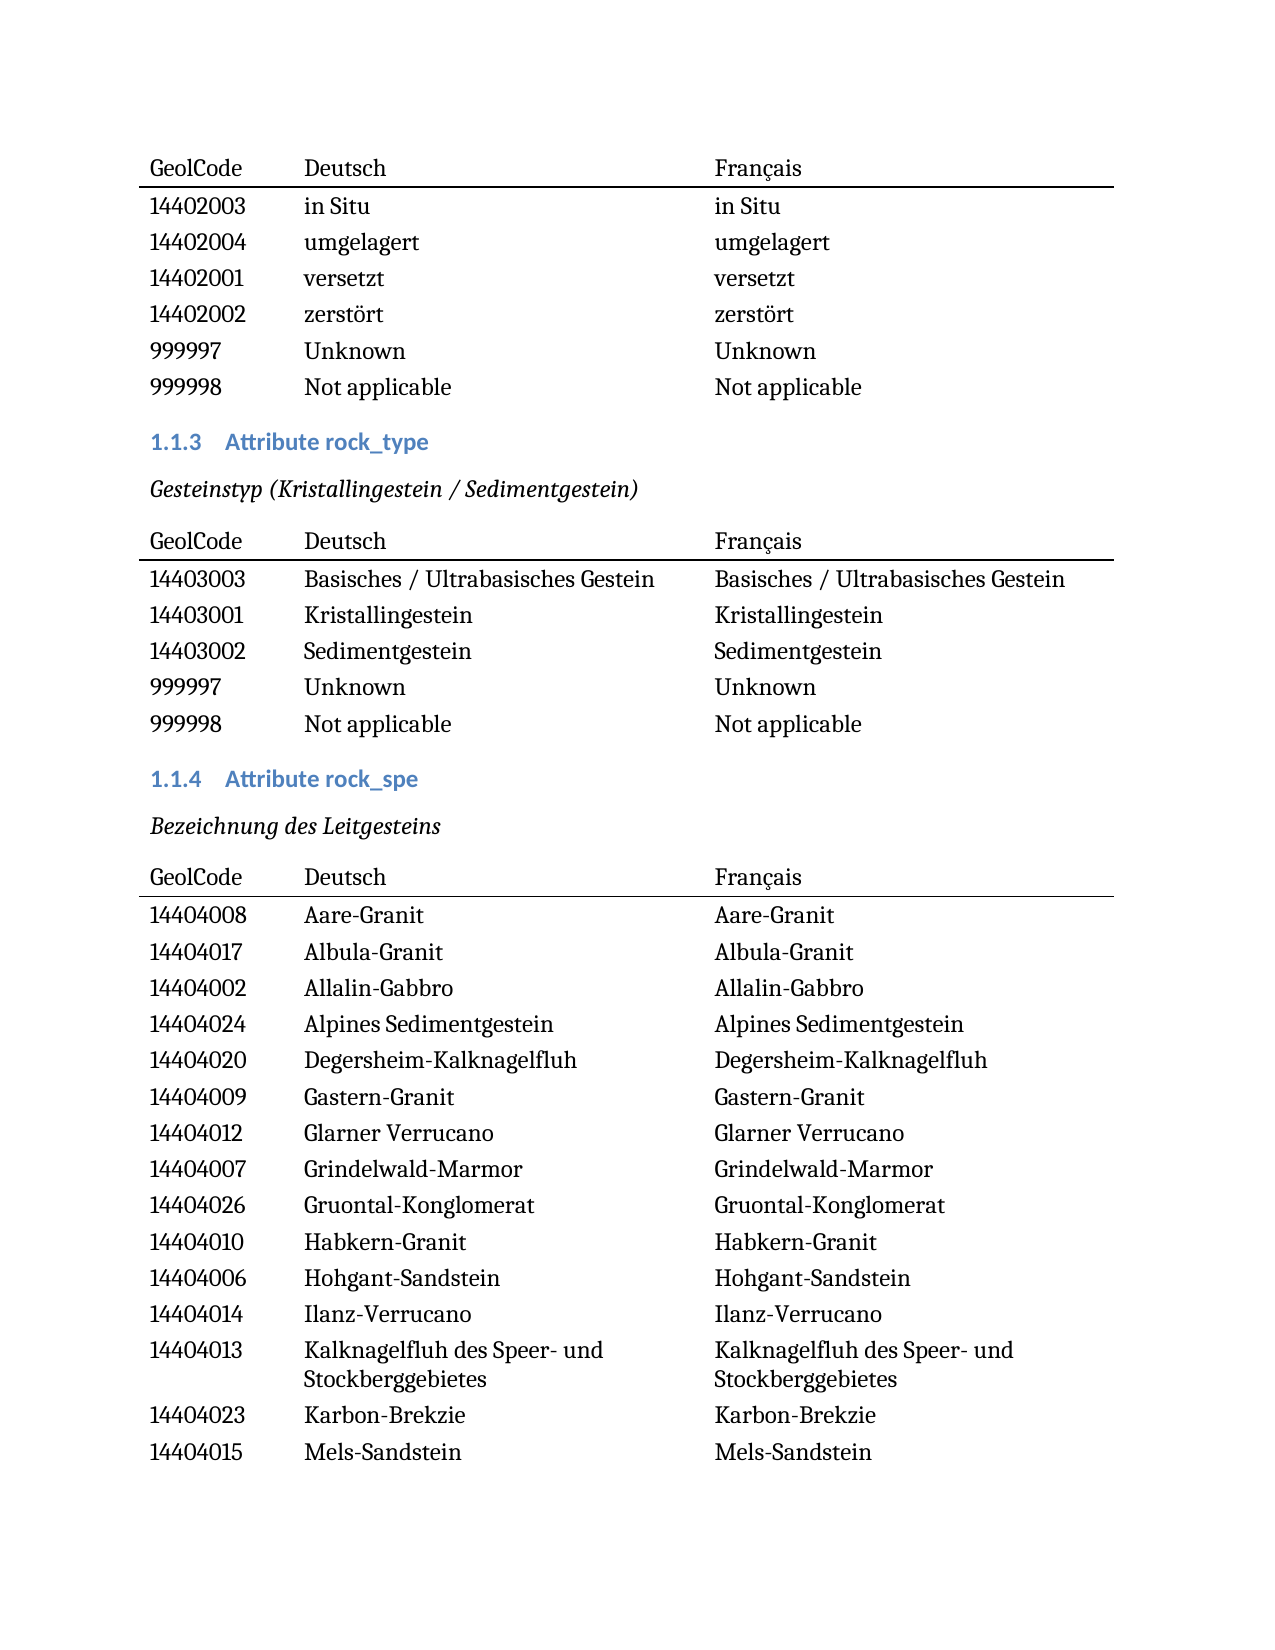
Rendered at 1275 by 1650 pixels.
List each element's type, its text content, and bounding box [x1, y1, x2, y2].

table_cell Unknown [703, 670, 1114, 706]
table_cell 14403002 [139, 633, 293, 669]
table_cell 14404024 [139, 1006, 293, 1042]
table_cell Alpines Sedimentgestein [293, 1006, 703, 1042]
table_cell umgelagert [293, 224, 703, 260]
table_cell Kristallingestein [293, 597, 703, 633]
table_cell 14402002 [139, 297, 293, 333]
table_cell 999998 [139, 369, 293, 405]
table_cell 14404015 [139, 1434, 293, 1470]
table_cell Glarner Verrucano [703, 1115, 1114, 1151]
table_cell 14404010 [139, 1224, 293, 1260]
table_cell Karbon-Brekzie [703, 1398, 1114, 1434]
table_cell versetzt [703, 260, 1114, 297]
text Gesteinstyp (Kristallingestein / Sedimentgestein) [150, 475, 1125, 504]
table_cell 14404012 [139, 1115, 293, 1151]
table_cell Allalin-Gabbro [293, 970, 703, 1006]
table_cell 999997 [139, 670, 293, 706]
table_cell 14404002 [139, 970, 293, 1006]
table_cell versetzt [293, 260, 703, 297]
table_cell Sedimentgestein [703, 633, 1114, 669]
table_cell Not applicable [703, 369, 1114, 405]
table_cell Gastern-Granit [703, 1079, 1114, 1115]
table_cell Degersheim-Kalknagelfluh [703, 1043, 1114, 1079]
table_cell Ilanz-Verrucano [703, 1296, 1114, 1332]
table_cell Sedimentgestein [293, 633, 703, 669]
table_cell Mels-Sandstein [293, 1434, 703, 1470]
table_header Deutsch [293, 150, 703, 186]
table_cell in Situ [293, 188, 703, 224]
table_cell Hohgant-Sandstein [293, 1260, 703, 1296]
table_header Deutsch [293, 860, 703, 896]
table_cell 14403001 [139, 597, 293, 633]
table_cell umgelagert [703, 224, 1114, 260]
table_cell 14404008 [139, 897, 293, 934]
table_cell Hohgant-Sandstein [703, 1260, 1114, 1296]
table_cell in Situ [703, 188, 1114, 224]
table_header GeolCode [139, 860, 293, 896]
table_cell Alpines Sedimentgestein [703, 1006, 1114, 1042]
table_cell 14404006 [139, 1260, 293, 1296]
table_cell Degersheim-Kalknagelfluh [293, 1043, 703, 1079]
table_cell Albula-Granit [703, 934, 1114, 970]
table_cell Not applicable [293, 369, 703, 405]
table_cell Glarner Verrucano [293, 1115, 703, 1151]
table_cell 14404009 [139, 1079, 293, 1115]
table_cell 999997 [139, 333, 293, 369]
table_header Français [703, 860, 1114, 896]
table_cell Kristallingestein [703, 597, 1114, 633]
table_cell 14402003 [139, 188, 293, 224]
subtitle 1.1.3 Attribute rock_type [150, 426, 1125, 457]
table_cell zerstört [703, 297, 1114, 333]
table_cell Not applicable [703, 706, 1114, 742]
table_cell Unknown [293, 670, 703, 706]
table_cell Habkern-Granit [293, 1224, 703, 1260]
table_cell 14402004 [139, 224, 293, 260]
table_cell 14404013 [139, 1333, 293, 1397]
table_cell Albula-Granit [293, 934, 703, 970]
table_cell 14403003 [139, 561, 293, 597]
table_cell Not applicable [293, 706, 703, 742]
table_cell 14404007 [139, 1151, 293, 1187]
table_cell Unknown [703, 333, 1114, 369]
table_cell 14402001 [139, 260, 293, 297]
table_cell Unknown [293, 333, 703, 369]
table_cell Mels-Sandstein [703, 1434, 1114, 1470]
table_header Français [703, 150, 1114, 186]
table_cell 14404026 [139, 1188, 293, 1224]
text Bezeichnung des Leitgesteins [150, 812, 1125, 841]
table_cell Gastern-Granit [293, 1079, 703, 1115]
table_cell 14404014 [139, 1296, 293, 1332]
table_header Deutsch [293, 523, 703, 559]
table_cell zerstört [293, 297, 703, 333]
table_cell 999998 [139, 706, 293, 742]
table_cell Ilanz-Verrucano [293, 1296, 703, 1332]
table_cell Gruontal-Konglomerat [293, 1188, 703, 1224]
table_cell 14404017 [139, 934, 293, 970]
table_header Français [703, 523, 1114, 559]
table_cell Allalin-Gabbro [703, 970, 1114, 1006]
table_cell Kalknagelfluh des Speer- und Stockberggebietes [703, 1333, 1114, 1397]
table_cell Aare-Granit [703, 897, 1114, 934]
table_header GeolCode [139, 150, 293, 186]
table_header GeolCode [139, 523, 293, 559]
table_cell 14404020 [139, 1043, 293, 1079]
table_cell Karbon-Brekzie [293, 1398, 703, 1434]
table_cell Gruontal-Konglomerat [703, 1188, 1114, 1224]
table_cell Basisches / Ultrabasisches Gestein [293, 561, 703, 597]
subtitle 1.1.4 Attribute rock_spe [150, 763, 1125, 793]
table_cell Grindelwald-Marmor [703, 1151, 1114, 1187]
table_cell Kalknagelfluh des Speer- und Stockberggebietes [293, 1333, 703, 1397]
table_cell Aare-Granit [293, 897, 703, 934]
table_cell Grindelwald-Marmor [293, 1151, 703, 1187]
table_cell Basisches / Ultrabasisches Gestein [703, 561, 1114, 597]
table_cell Habkern-Granit [703, 1224, 1114, 1260]
table_cell 14404023 [139, 1398, 293, 1434]
